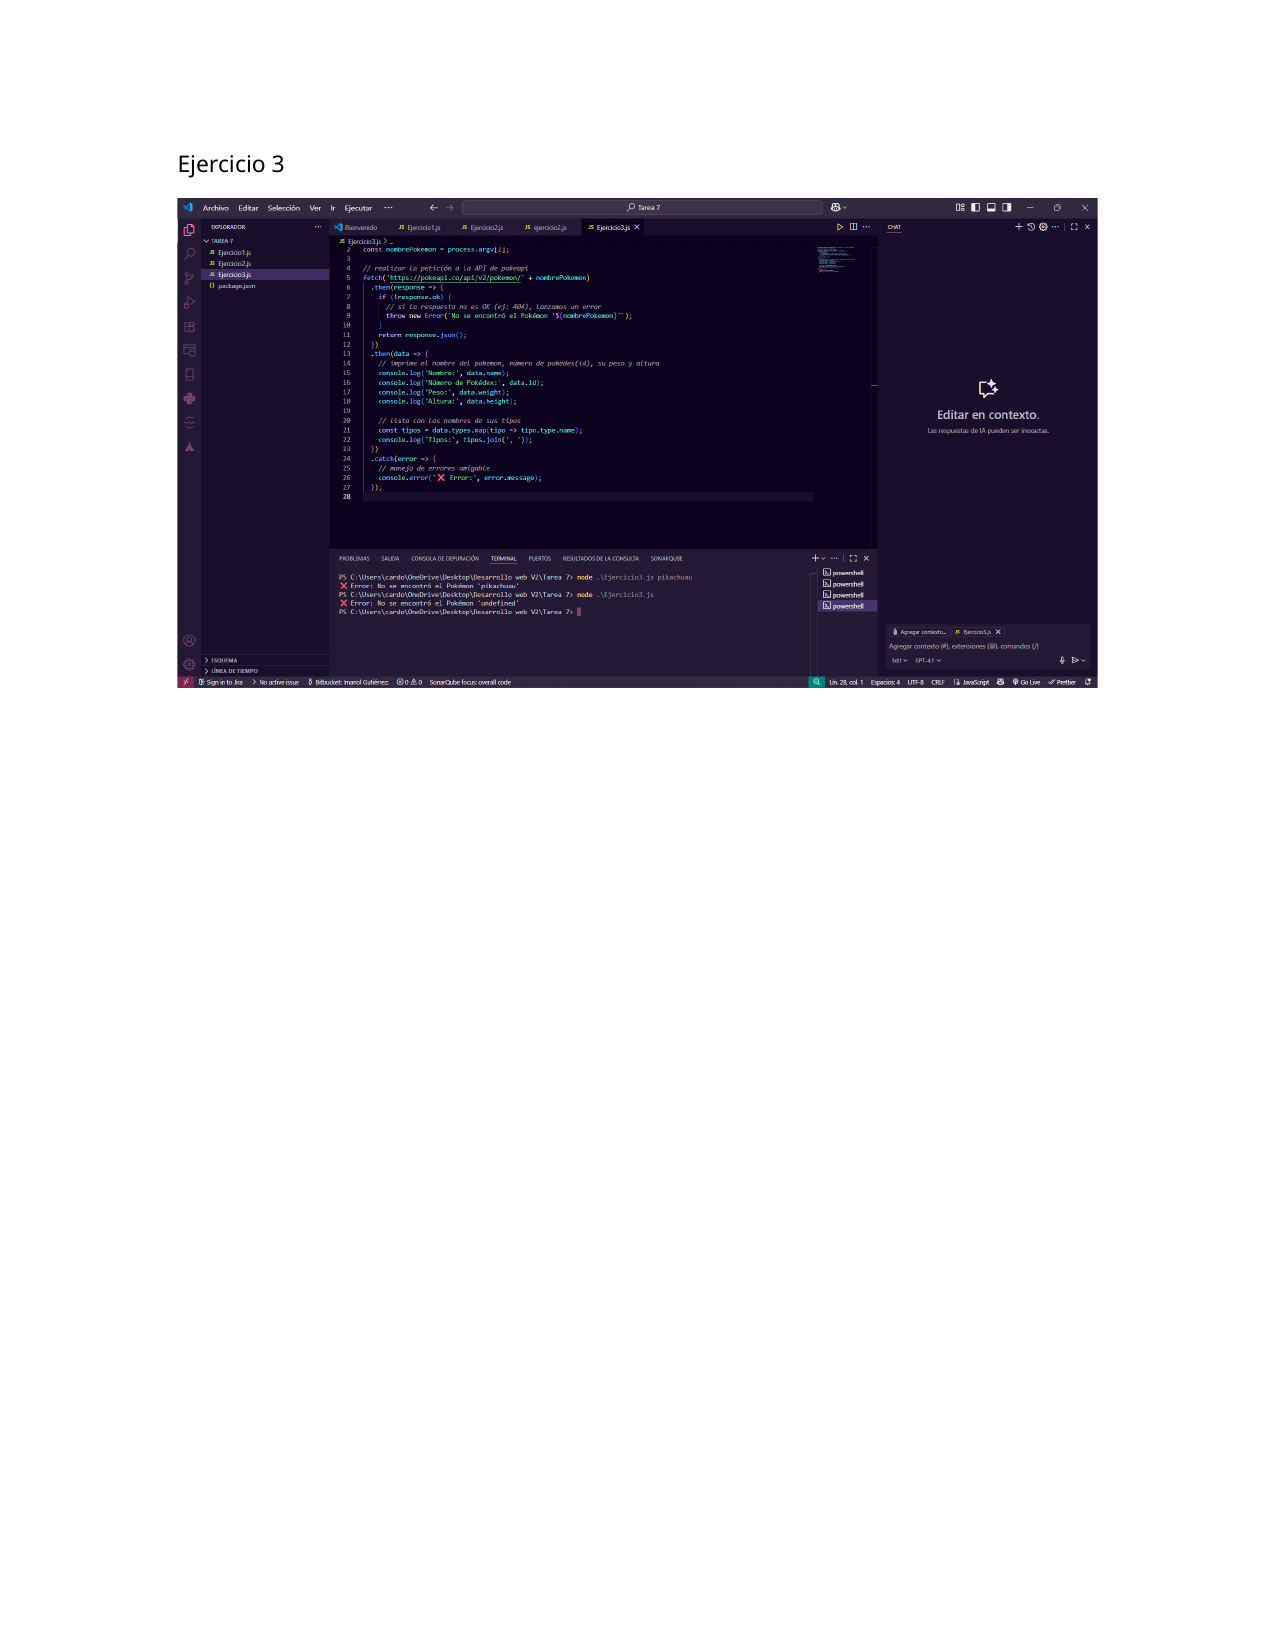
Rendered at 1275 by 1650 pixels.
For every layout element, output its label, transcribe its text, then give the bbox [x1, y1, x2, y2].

picture [177, 198, 1098, 688]
text Ejercicio 3 [177, 148, 1098, 179]
